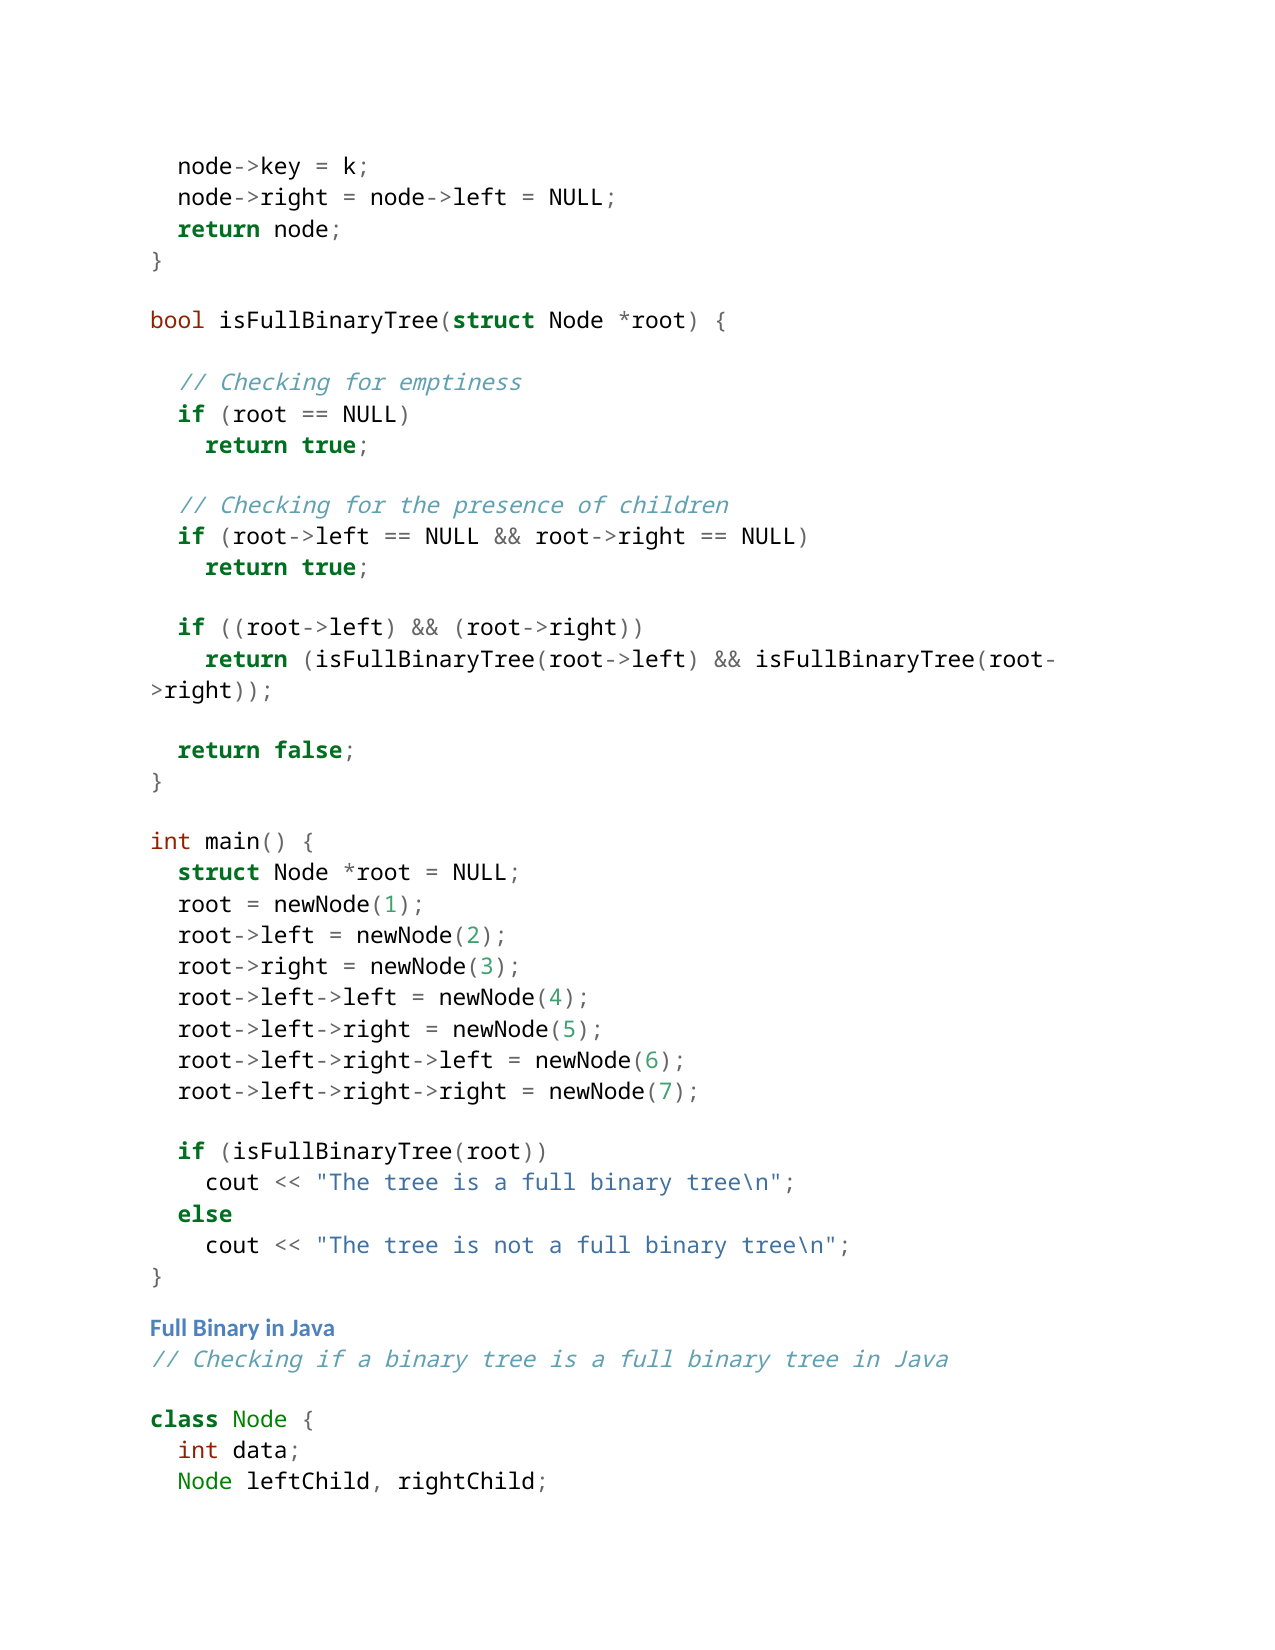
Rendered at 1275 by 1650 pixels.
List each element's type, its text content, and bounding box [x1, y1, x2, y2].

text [150, 150, 1125, 1291]
subtitle Full Binary in Java [150, 1312, 1125, 1343]
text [150, 1343, 1125, 1496]
